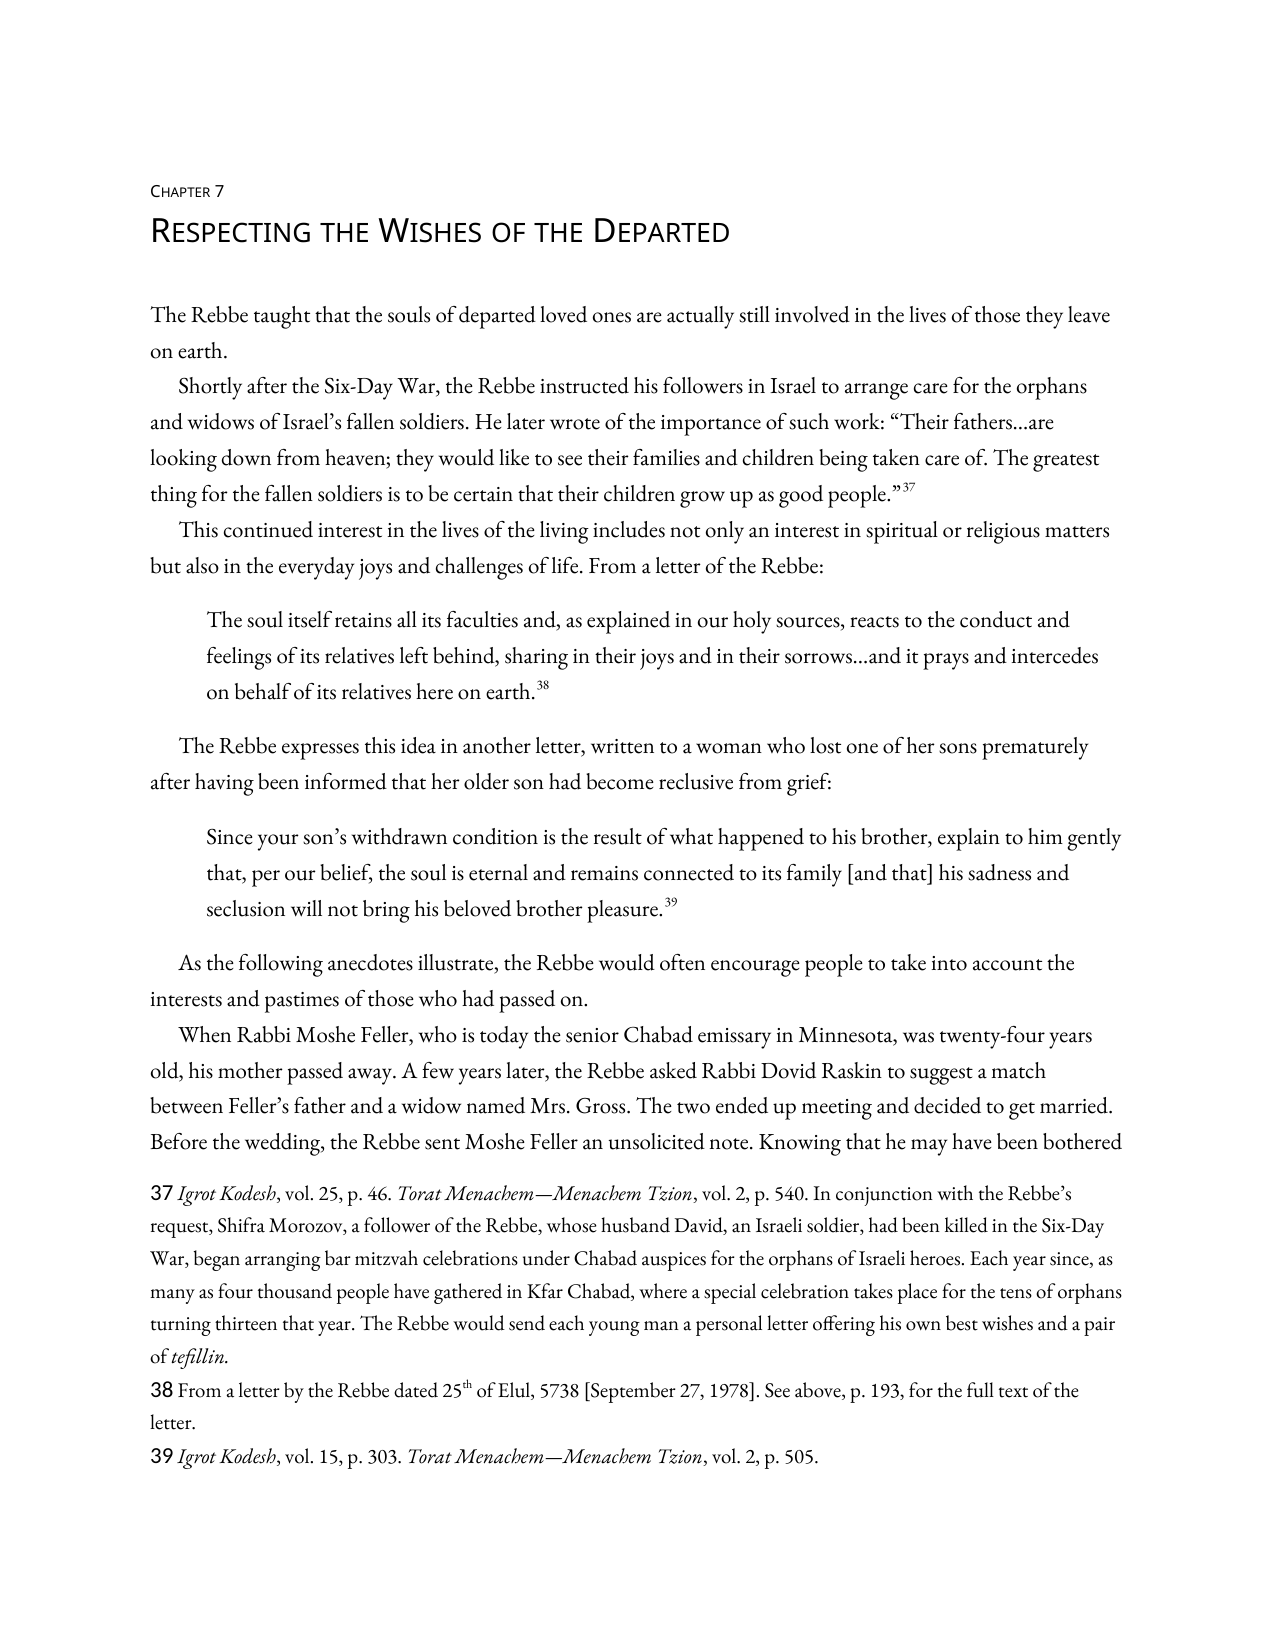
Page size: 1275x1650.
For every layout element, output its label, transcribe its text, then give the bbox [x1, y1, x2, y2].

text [150, 1019, 1125, 1157]
text As the following anecdotes illustrate, the Rebbe would often encourage people to take into account the interests and pastimes of those who had passed on. [150, 947, 1125, 1013]
text Chapter 7 [150, 180, 1125, 203]
text Since your son’s withdrawn condition is the result of what happened to his brother, explain to him gently that, per our belief, the soul is eternal and remains connected to its family [and that] his sadness and seclusion will not bring his beloved brother pleasure. [206, 821, 1125, 923]
text The soul itself retains all its faculties and, as explained in our holy sources, reacts to the conduct and feelings of its relatives left behind, sharing in their joys and in their sorrows…and it prays and intercedes on behalf of its relatives here on earth. [206, 604, 1125, 706]
text The Rebbe taught that the souls of departed loved ones are actually still involved in the lives of those they leave on earth. [150, 299, 1125, 365]
text Respecting the Wishes of the Departed [150, 207, 1125, 253]
text This continued interest in the lives of the living includes not only an interest in spiritual or religious matters but also in the everyday joys and challenges of life. From a letter of the Rebbe: [150, 514, 1125, 580]
text The Rebbe expresses this idea in another letter, written to a woman who lost one of her sons prematurely after having been informed that her older son had become reclusive from grief: [150, 731, 1125, 797]
text Shortly after the Six-Day War, the Rebbe instructed his followers in Israel to arrange care for the orphans and widows of Israel’s fallen soldiers. He later wrote of the importance of such work: “Their fathers…are looking down from heaven; they would like to see their families and children being taken care of. The greatest thing for the fallen soldiers is to be certain that their children grow up as good people.” [150, 371, 1125, 508]
